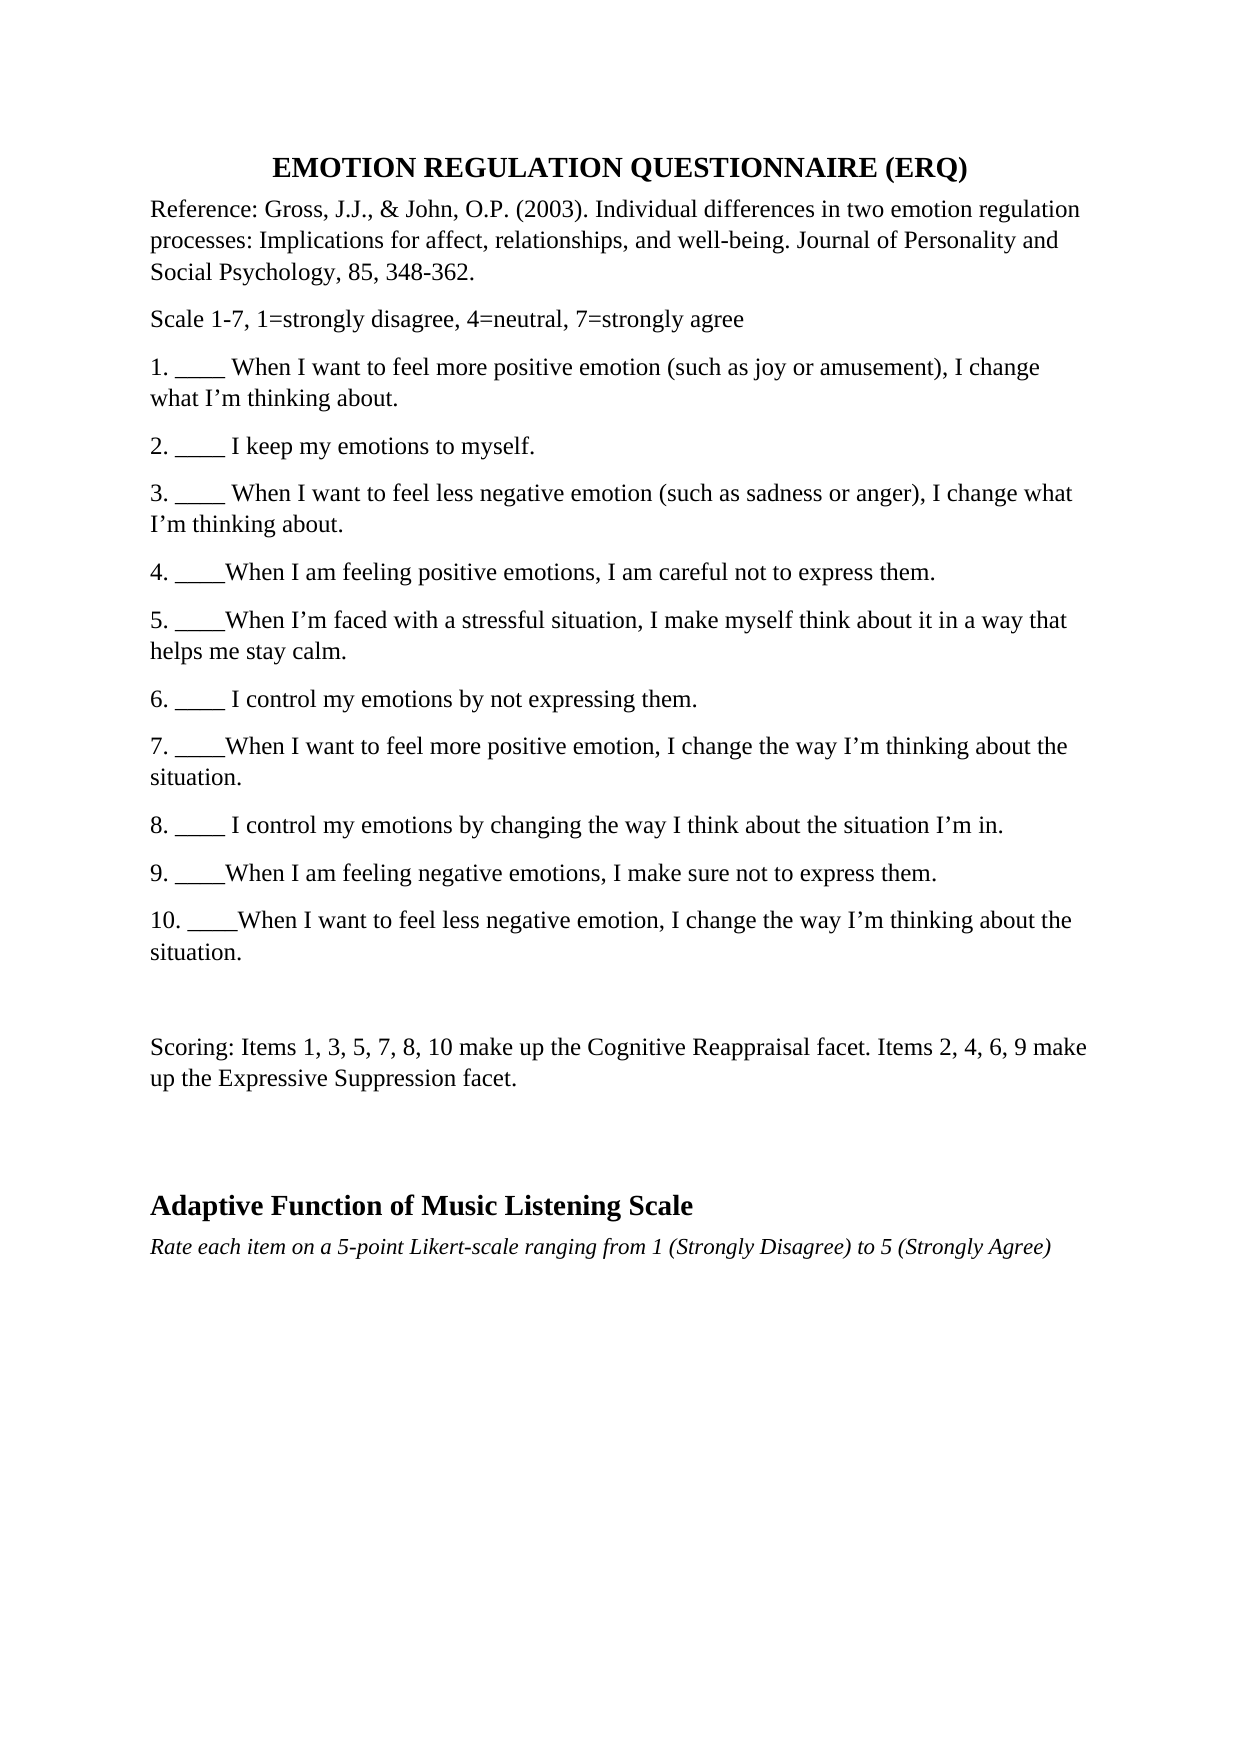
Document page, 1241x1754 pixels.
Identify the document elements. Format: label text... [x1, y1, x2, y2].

subtitle EMOTION REGULATION QUESTIONNAIRE (ERQ) [150, 150, 1090, 183]
text Reference: Gross, J.J., & John, O.P. (2003). Individual differences in two emotion regulation processes: Implications for affect, relationships, and well-being. Journal of Personality and Social Psychology, 85, 348-362. [150, 194, 1090, 285]
text 2. ____ I keep my emotions to myself. [150, 431, 1090, 459]
text Scoring: Items 1, 3, 5, 7, 8, 10 make up the Cognitive Reappraisal facet. Items 2, 4, 6, 9 make up the Expressive Suppression facet. [150, 1032, 1090, 1092]
text 9. ____When I am feeling negative emotions, I make sure not to express them. [150, 858, 1090, 887]
text 6. ____ I control my emotions by not expressing them. [150, 684, 1090, 712]
text Rate each item on a 5-point Likert-scale ranging from 1 (Strongly Disagree) to 5 (Strongly Agree) [150, 1233, 1090, 1259]
subtitle Adaptive Function of Music Listening Scale [150, 1188, 1090, 1222]
text 4. ____When I am feeling positive emotions, I am careful not to express them. [150, 557, 1090, 586]
text Scale 1-7, 1=strongly disagree, 4=neutral, 7=strongly agree [150, 304, 1090, 333]
text 10. ____When I want to feel less negative emotion, I change the way I’m thinking about the situation. [150, 906, 1090, 965]
text 8. ____ I control my emotions by changing the way I think about the situation I’m in. [150, 810, 1090, 839]
text 7. ____When I want to feel more positive emotion, I change the way I’m thinking about the situation. [150, 731, 1090, 791]
text 1. ____ When I want to feel more positive emotion (such as joy or amusement), I change what I’m thinking about. [150, 352, 1090, 412]
text 3. ____ When I want to feel less negative emotion (such as sadness or anger), I change what I’m thinking about. [150, 478, 1090, 538]
text 5. ____When I’m faced with a stressful situation, I make myself think about it in a way that helps me stay calm. [150, 605, 1090, 665]
